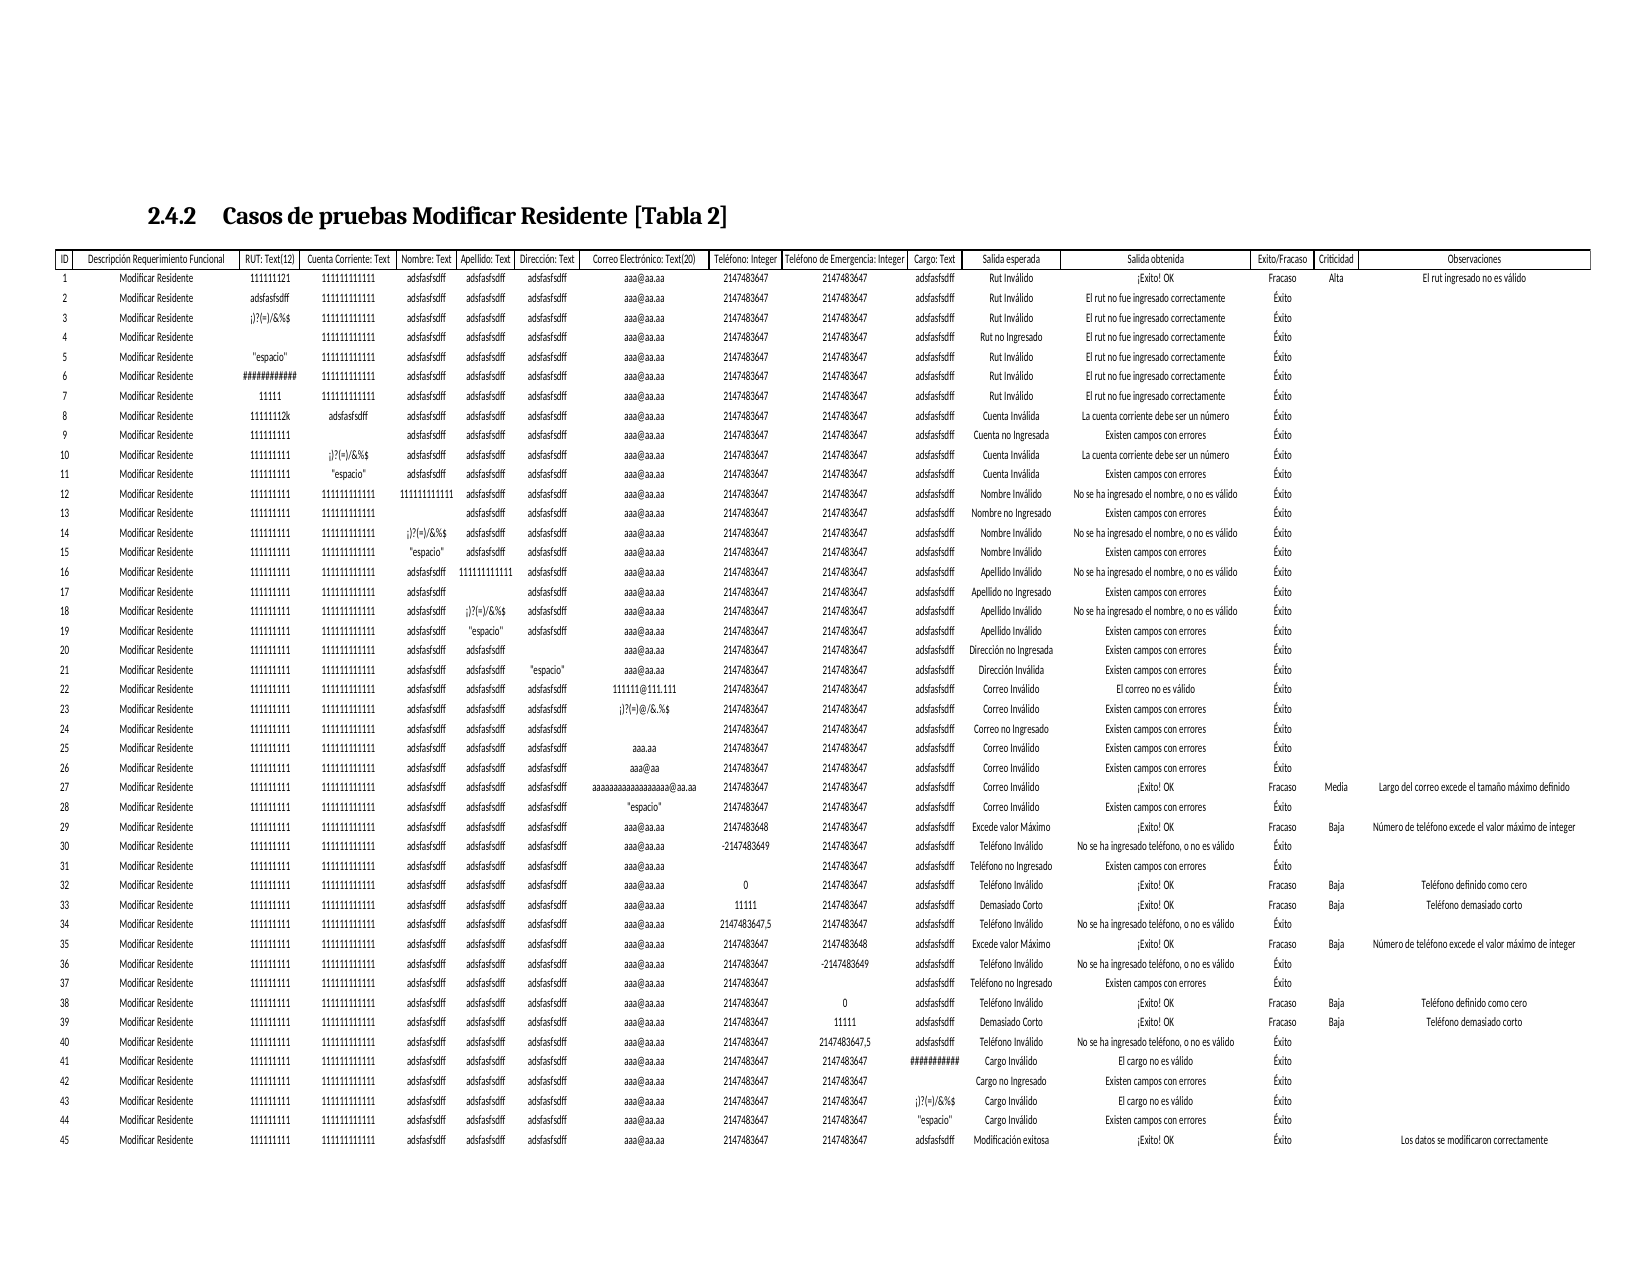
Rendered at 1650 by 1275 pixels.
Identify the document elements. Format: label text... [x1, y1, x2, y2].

subtitle Casos de pruebas Modificar Residente [Tabla 2] [148, 202, 1502, 231]
